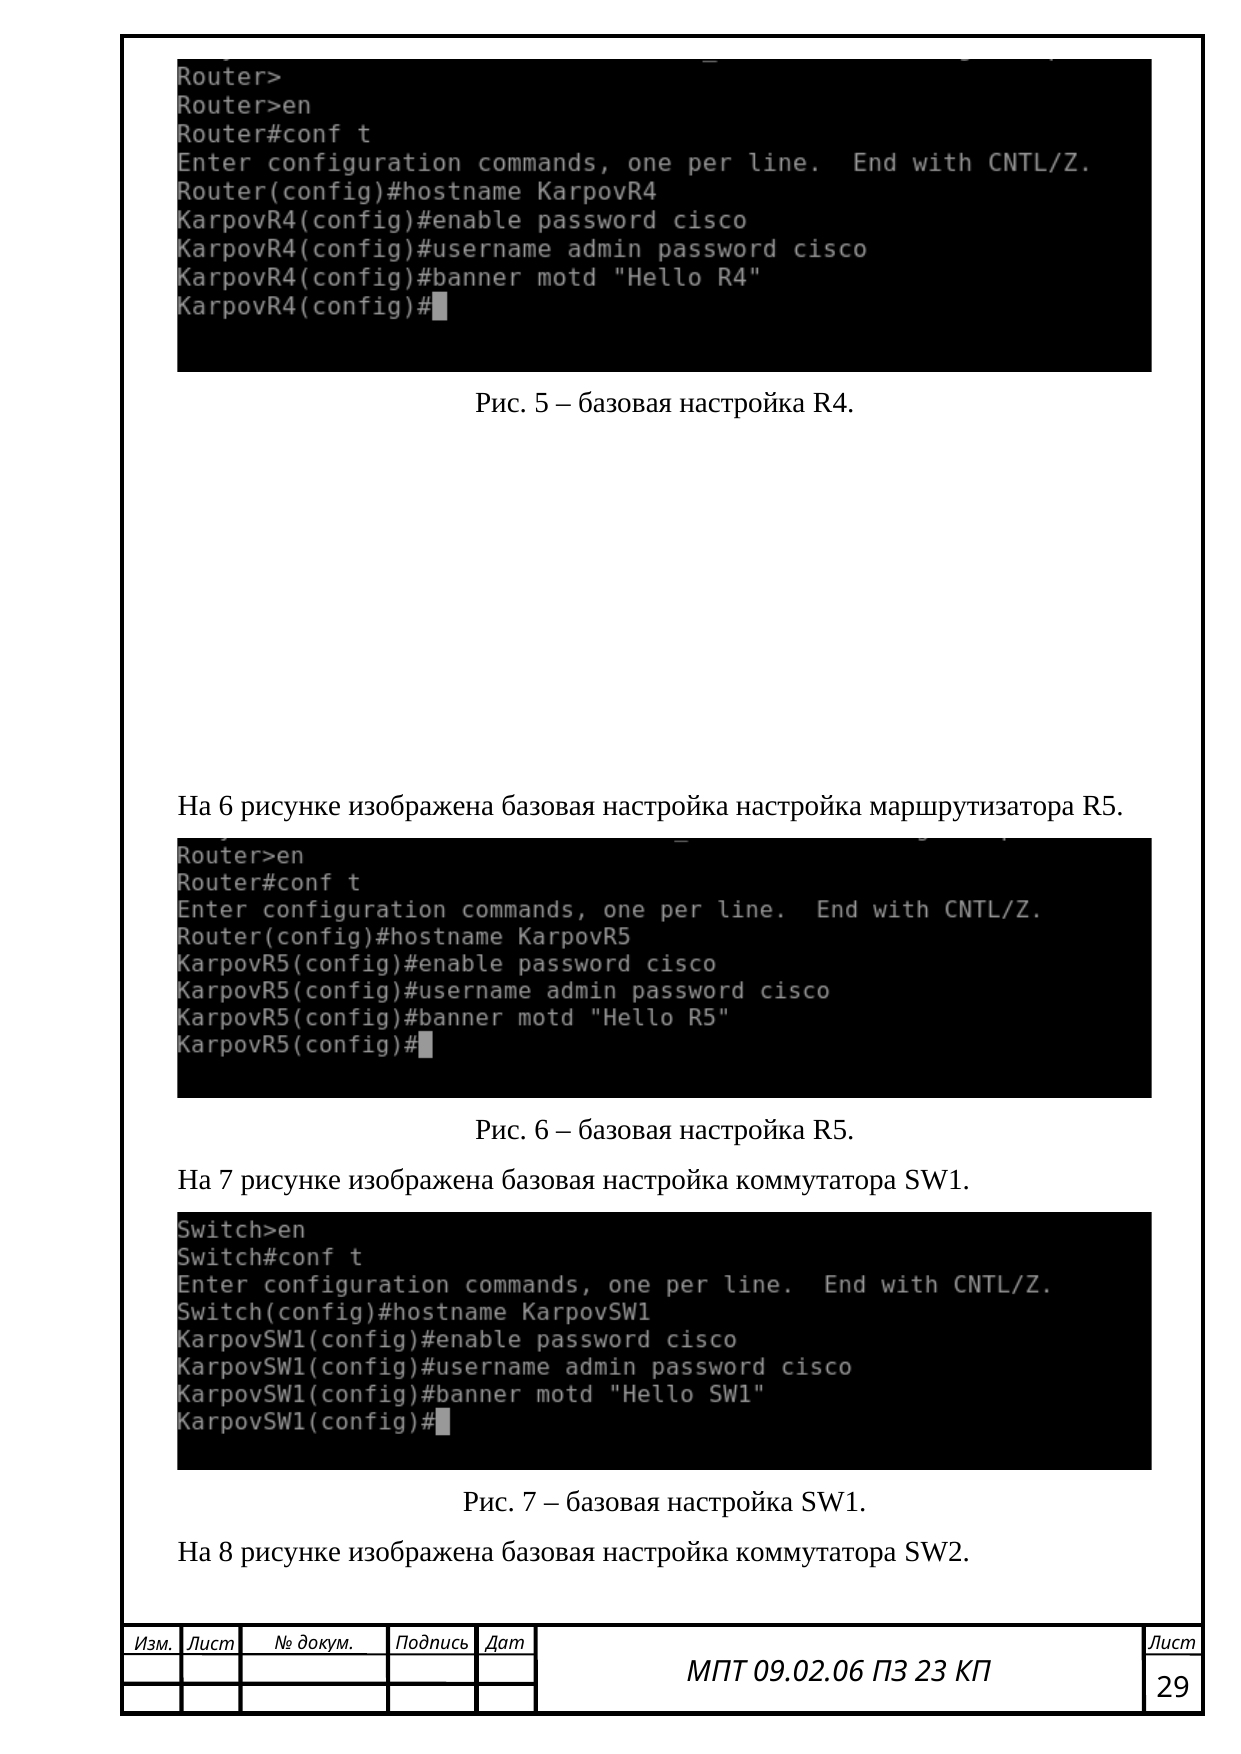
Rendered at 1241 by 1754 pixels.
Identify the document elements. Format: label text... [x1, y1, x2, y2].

text На 6 рисунке изображена базовая настройка настройка маршрутизатора R5. [177, 788, 1152, 821]
text Рис. 5 – базовая настройка R4. [177, 385, 1152, 419]
picture [177, 838, 1152, 1098]
text Рис. 7 – базовая настройка SW1. [177, 1484, 1152, 1517]
text На 8 рисунке изображена базовая настройка коммутатора SW2. [177, 1534, 1152, 1568]
picture [177, 1212, 1152, 1470]
text На 7 рисунке изображена базовая настройка коммутатора SW1. [177, 1162, 1152, 1196]
picture [177, 59, 1152, 372]
text Рис. 6 – базовая настройка R5. [177, 1112, 1152, 1146]
